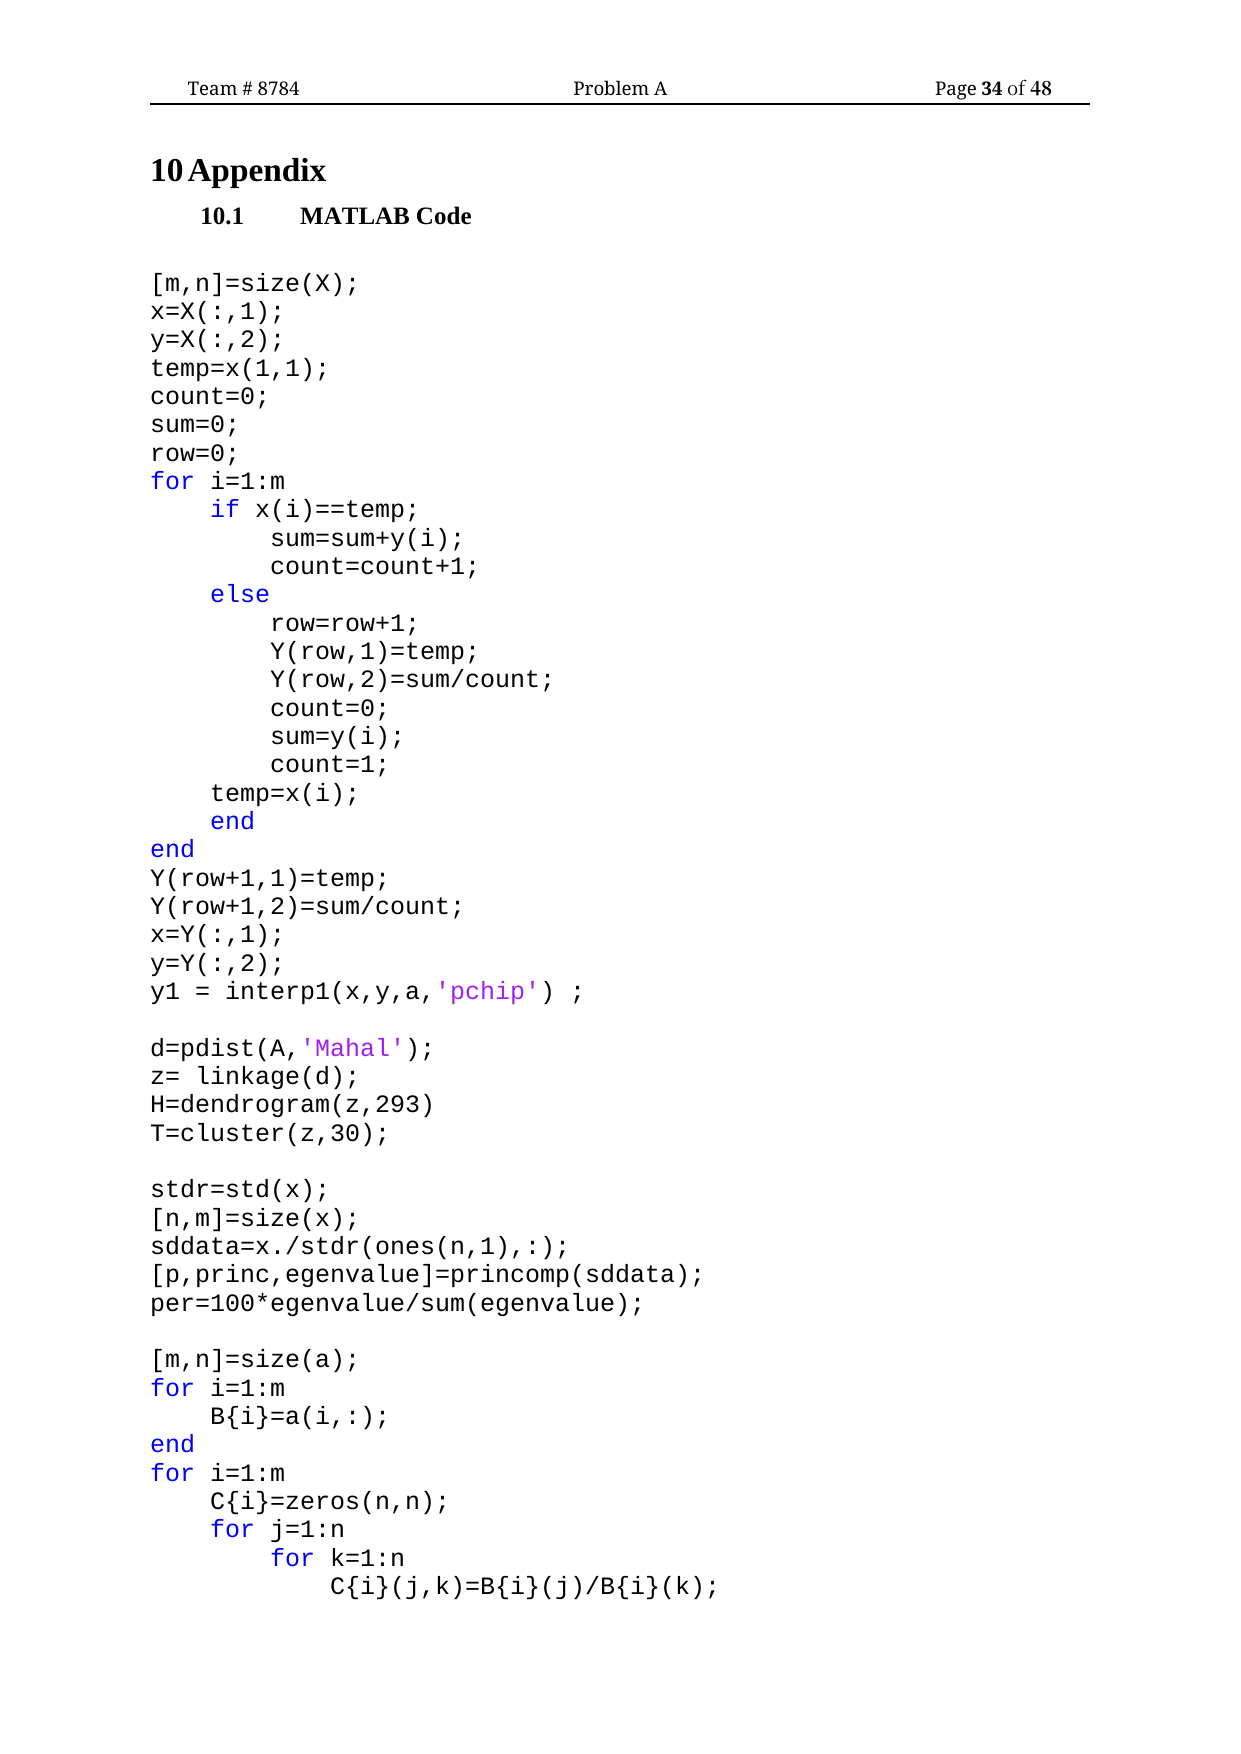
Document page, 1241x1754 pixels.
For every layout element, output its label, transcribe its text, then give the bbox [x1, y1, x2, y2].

text d=pdist(A,'Mahal'); [150, 1035, 1090, 1064]
text y1 = interp1(x,y,a,'pchip') ; [150, 979, 1090, 1007]
text per=100*egenvalue/sum(egenvalue); [150, 1290, 1090, 1319]
text z= linkage(d); [150, 1064, 1090, 1092]
text count=0; [150, 384, 1090, 412]
text temp=x(1,1); [150, 355, 1090, 384]
text for i=1:m [150, 1375, 1090, 1404]
text [n,m]=size(x); [150, 1205, 1090, 1234]
text end [150, 1432, 1090, 1460]
text y=Y(:,2); [150, 950, 1090, 979]
text count=count+1; [150, 554, 1090, 582]
text count=1; [150, 752, 1090, 780]
text H=dendrogram(z,293) [150, 1092, 1090, 1120]
list Appendix [150, 150, 1090, 188]
text for i=1:m [150, 469, 1090, 497]
text end [150, 837, 1090, 865]
text x=Y(:,1); [150, 922, 1090, 950]
text Y(row+1,1)=temp; [150, 865, 1090, 894]
text sum=sum+y(i); [150, 525, 1090, 554]
text Y(row,1)=temp; [150, 639, 1090, 667]
text x=X(:,1); [150, 299, 1090, 327]
text T=cluster(z,30); [150, 1120, 1090, 1149]
text for k=1:n [150, 1545, 1090, 1574]
text [p,princ,egenvalue]=princomp(sddata); [150, 1262, 1090, 1290]
text count=0; [150, 695, 1090, 724]
text else [150, 582, 1090, 610]
text end [150, 809, 1090, 837]
text [m,n]=size(X); [150, 270, 1090, 299]
text sum=y(i); [150, 724, 1090, 752]
text Y(row+1,2)=sum/count; [150, 894, 1090, 922]
list MATLAB Code [200, 201, 1090, 229]
text y=X(:,2); [150, 327, 1090, 355]
text C{i}=zeros(n,n); [150, 1489, 1090, 1517]
text for j=1:n [150, 1517, 1090, 1545]
text Y(row,2)=sum/count; [150, 667, 1090, 695]
text sum=0; [150, 412, 1090, 440]
text stdr=std(x); [150, 1177, 1090, 1205]
text sddata=x./stdr(ones(n,1),:); [150, 1234, 1090, 1262]
text for i=1:m [150, 1460, 1090, 1489]
text [m,n]=size(a); [150, 1347, 1090, 1375]
text if x(i)==temp; [150, 497, 1090, 525]
text C{i}(j,k)=B{i}(j)/B{i}(k); [150, 1574, 1090, 1602]
text B{i}=a(i,:); [150, 1404, 1090, 1432]
text row=0; [150, 440, 1090, 469]
text temp=x(i); [150, 780, 1090, 809]
text row=row+1; [150, 610, 1090, 639]
